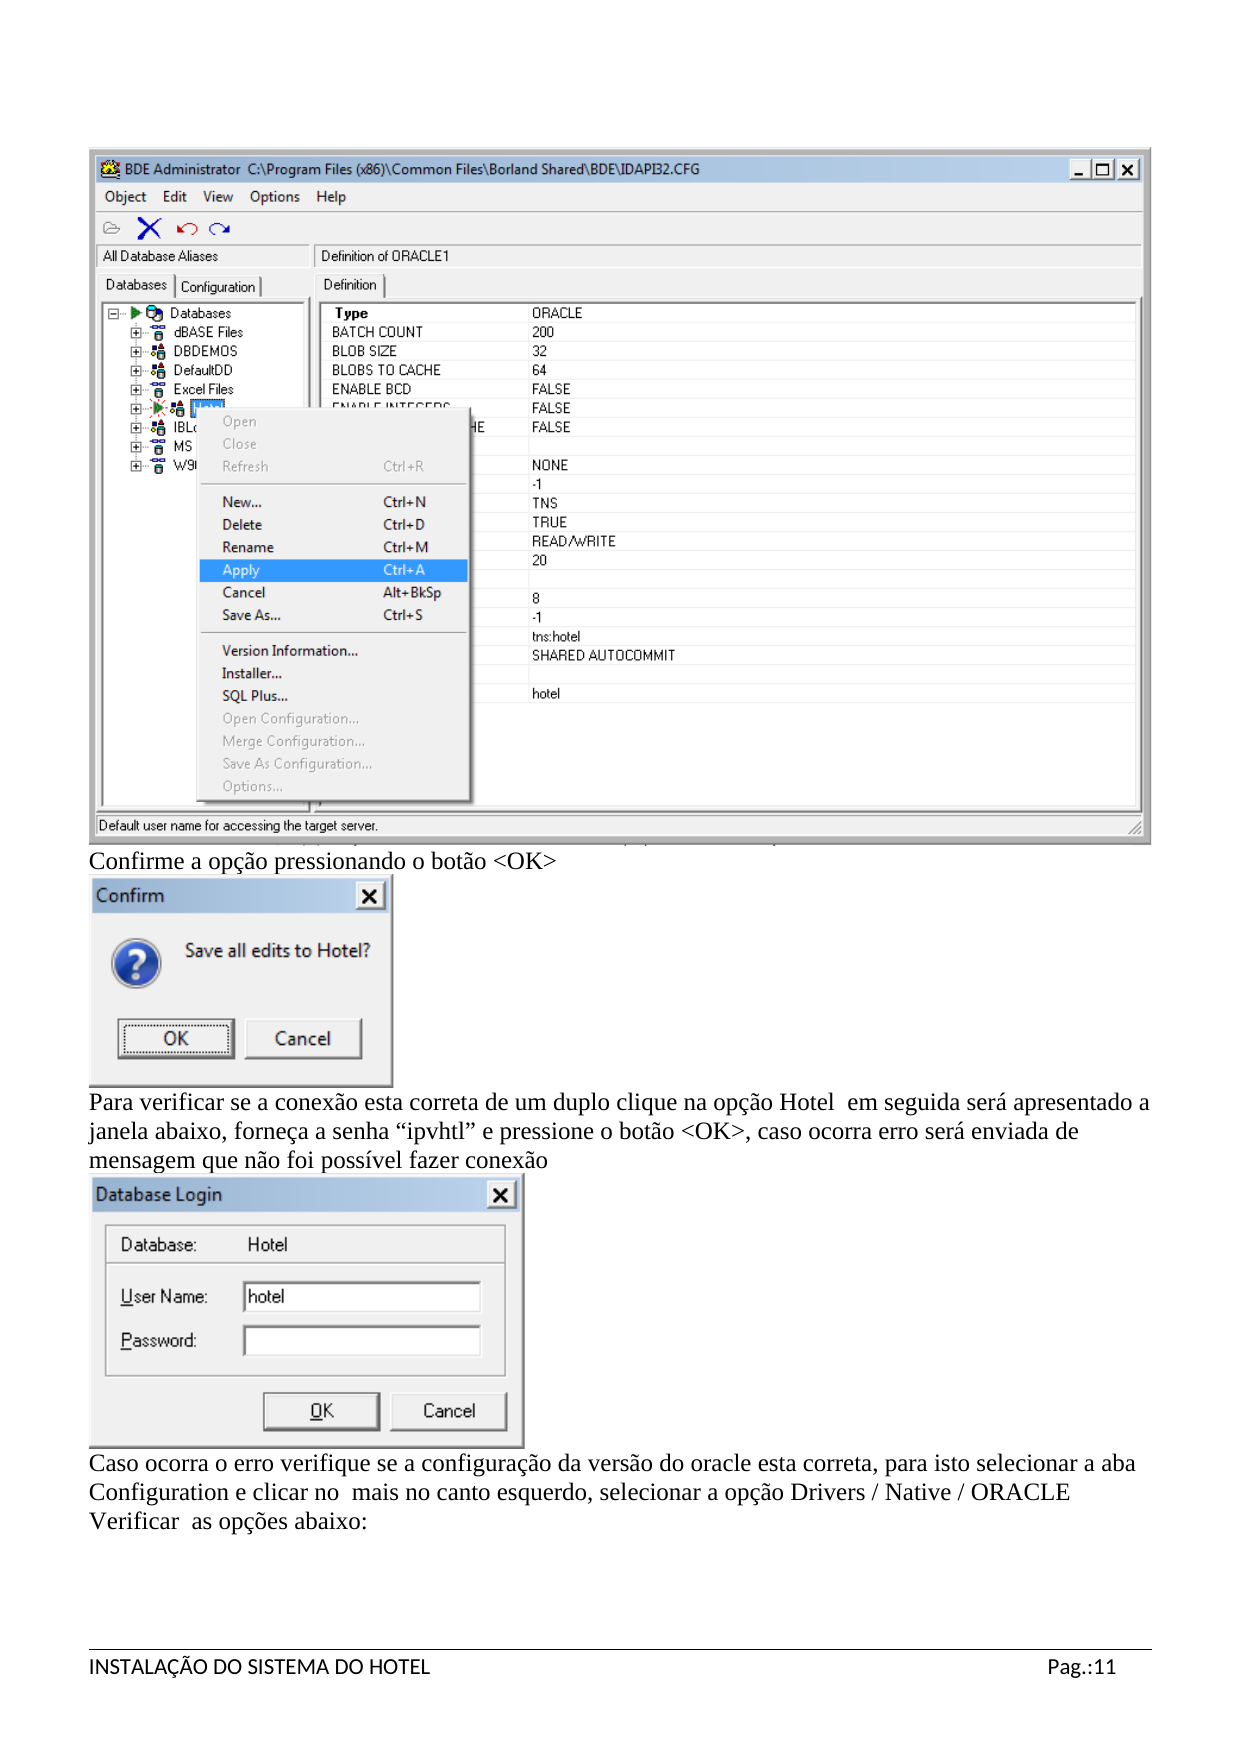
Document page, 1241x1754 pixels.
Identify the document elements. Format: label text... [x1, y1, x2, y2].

text Caso ocorra o erro verifique se a configuração da versão do oracle esta correta, para isto selecionar a aba Configuration e clicar no mais no canto esquerdo, selecionar a opção Drivers / Native / ORACLE [89, 1448, 1152, 1506]
picture [88, 147, 1152, 846]
picture [88, 874, 394, 1088]
picture [88, 1173, 525, 1449]
text Verificar as opções abaixo: [89, 1506, 1152, 1535]
text Para verificar se a conexão esta correta de um duplo clique na opção Hotel em seguida será apresentado a janela abaixo, forneça a senha “ipvhtl” e pressione o botão <OK>, caso ocorra erro será enviada de mensagem que não foi possível fazer conexão [89, 1087, 1152, 1173]
text Confirme a opção pressionando o botão <OK> [89, 846, 1152, 875]
